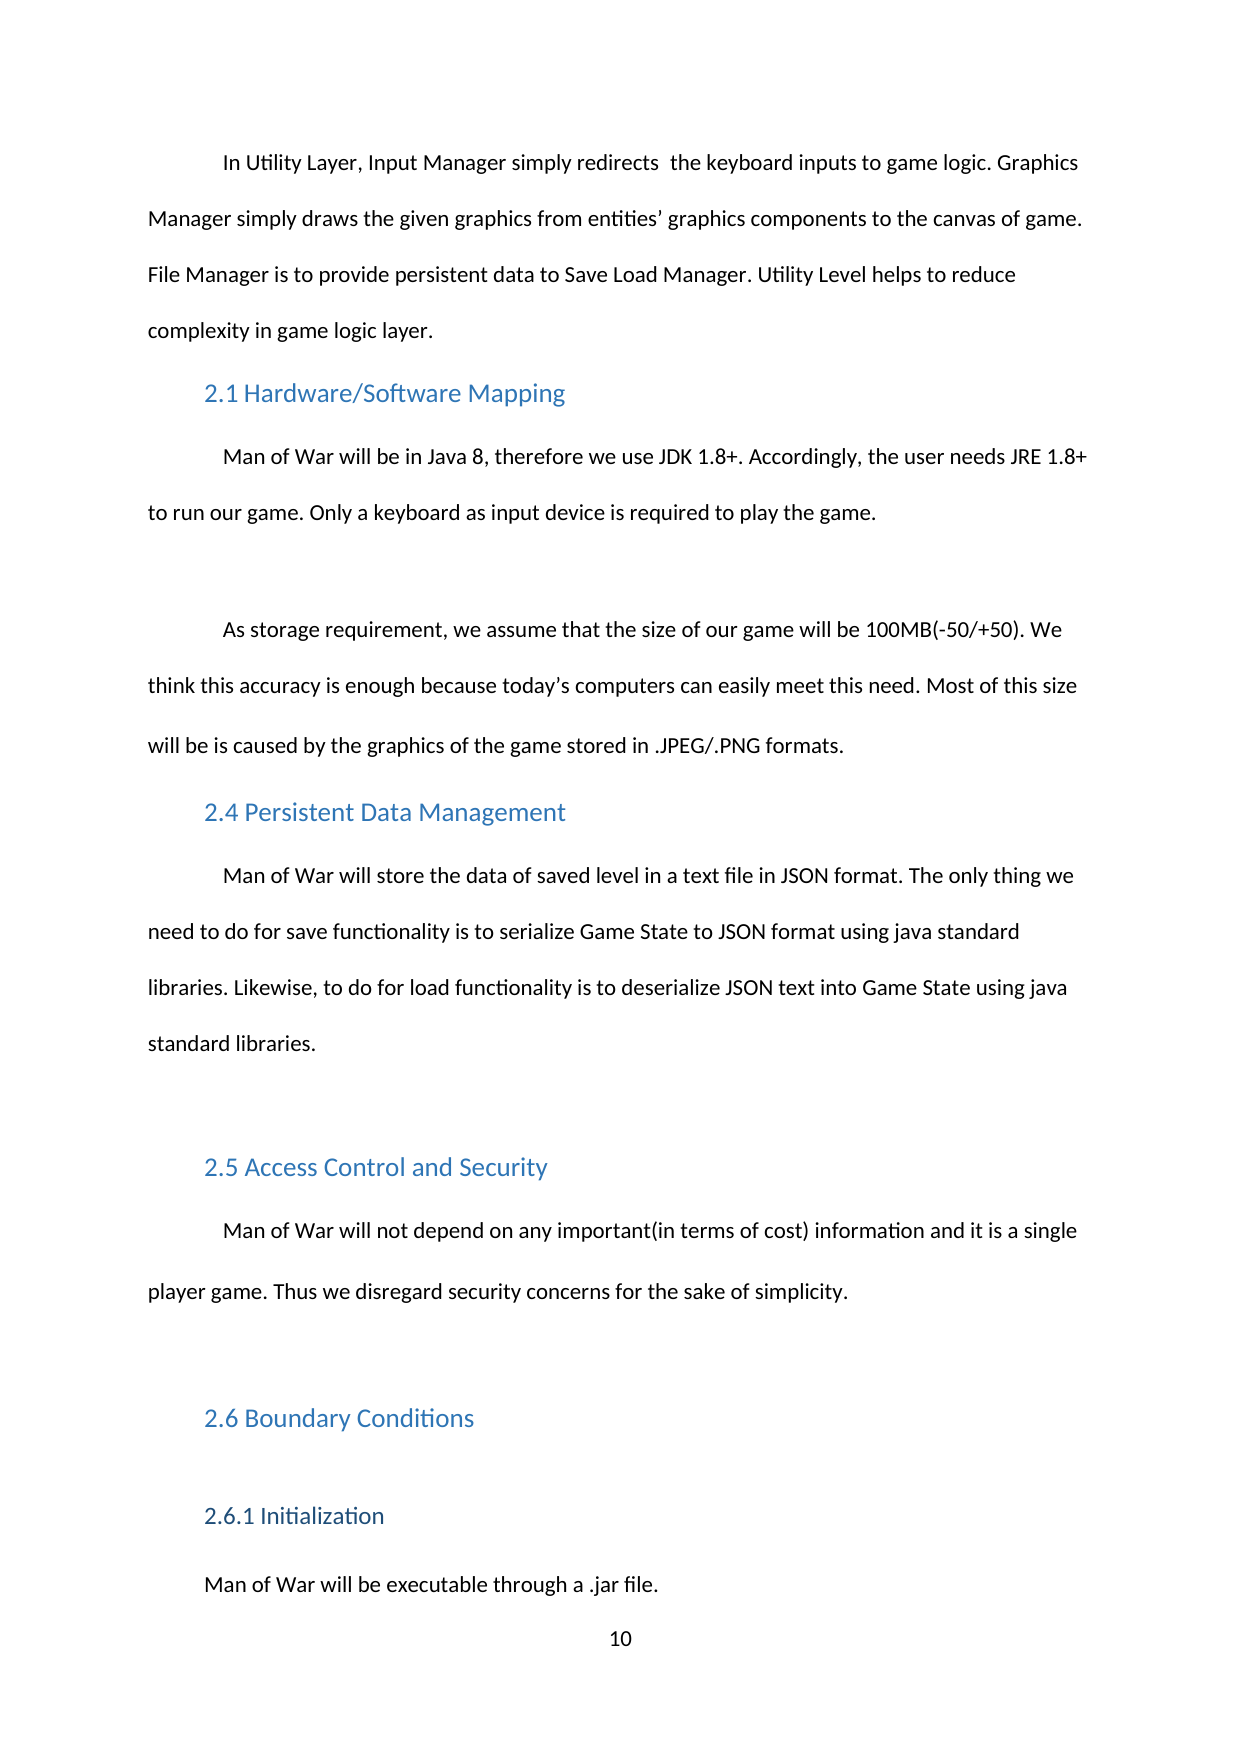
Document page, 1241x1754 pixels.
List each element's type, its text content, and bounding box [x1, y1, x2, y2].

text In Utility Layer, Input Manager simply redirects the keyboard inputs to game logic. Graphics Manager simply draws the given graphics from entities’ graphics components to the canvas of game. File Manager is to provide persistent data to Save Load Manager. Utility Level helps to reduce complexity in game logic layer. [148, 148, 1093, 344]
text Man of War will not depend on any important(in terms of cost) information and it is a single player game. Thus we disregard security concerns for the sake of simplicity. [148, 1216, 1093, 1305]
subtitle 2.6 Boundary Conditions [204, 1401, 1093, 1434]
subtitle 2.6.1 Initialization [204, 1501, 1093, 1531]
text Man of War will be executable through a .jar file. [148, 1570, 1093, 1598]
subtitle 2.5 Access Control and Security [204, 1150, 1093, 1183]
text Man of War will store the data of saved level in a text file in JSON format. The only thing we need to do for save functionality is to serialize Game State to JSON format using java standard libraries. Likewise, to do for load functionality is to deserialize JSON text into Game State using java standard libraries. [148, 861, 1093, 1057]
subtitle 2.4 Persistent Data Management [204, 795, 1093, 828]
subtitle Hardware/Software Mapping [204, 376, 1093, 409]
text As storage requirement, we assume that the size of our game will be 100MB(-50/+50). We think this accuracy is enough because today’s computers can easily meet this need. Most of this size will be is caused by the graphics of the game stored in .JPEG/.PNG formats. [148, 615, 1093, 760]
text Man of War will be in Java 8, therefore we use JDK 1.8+. Accordingly, the user needs JRE 1.8+ to run our game. Only a keyboard as input device is required to play the game. [148, 442, 1093, 526]
